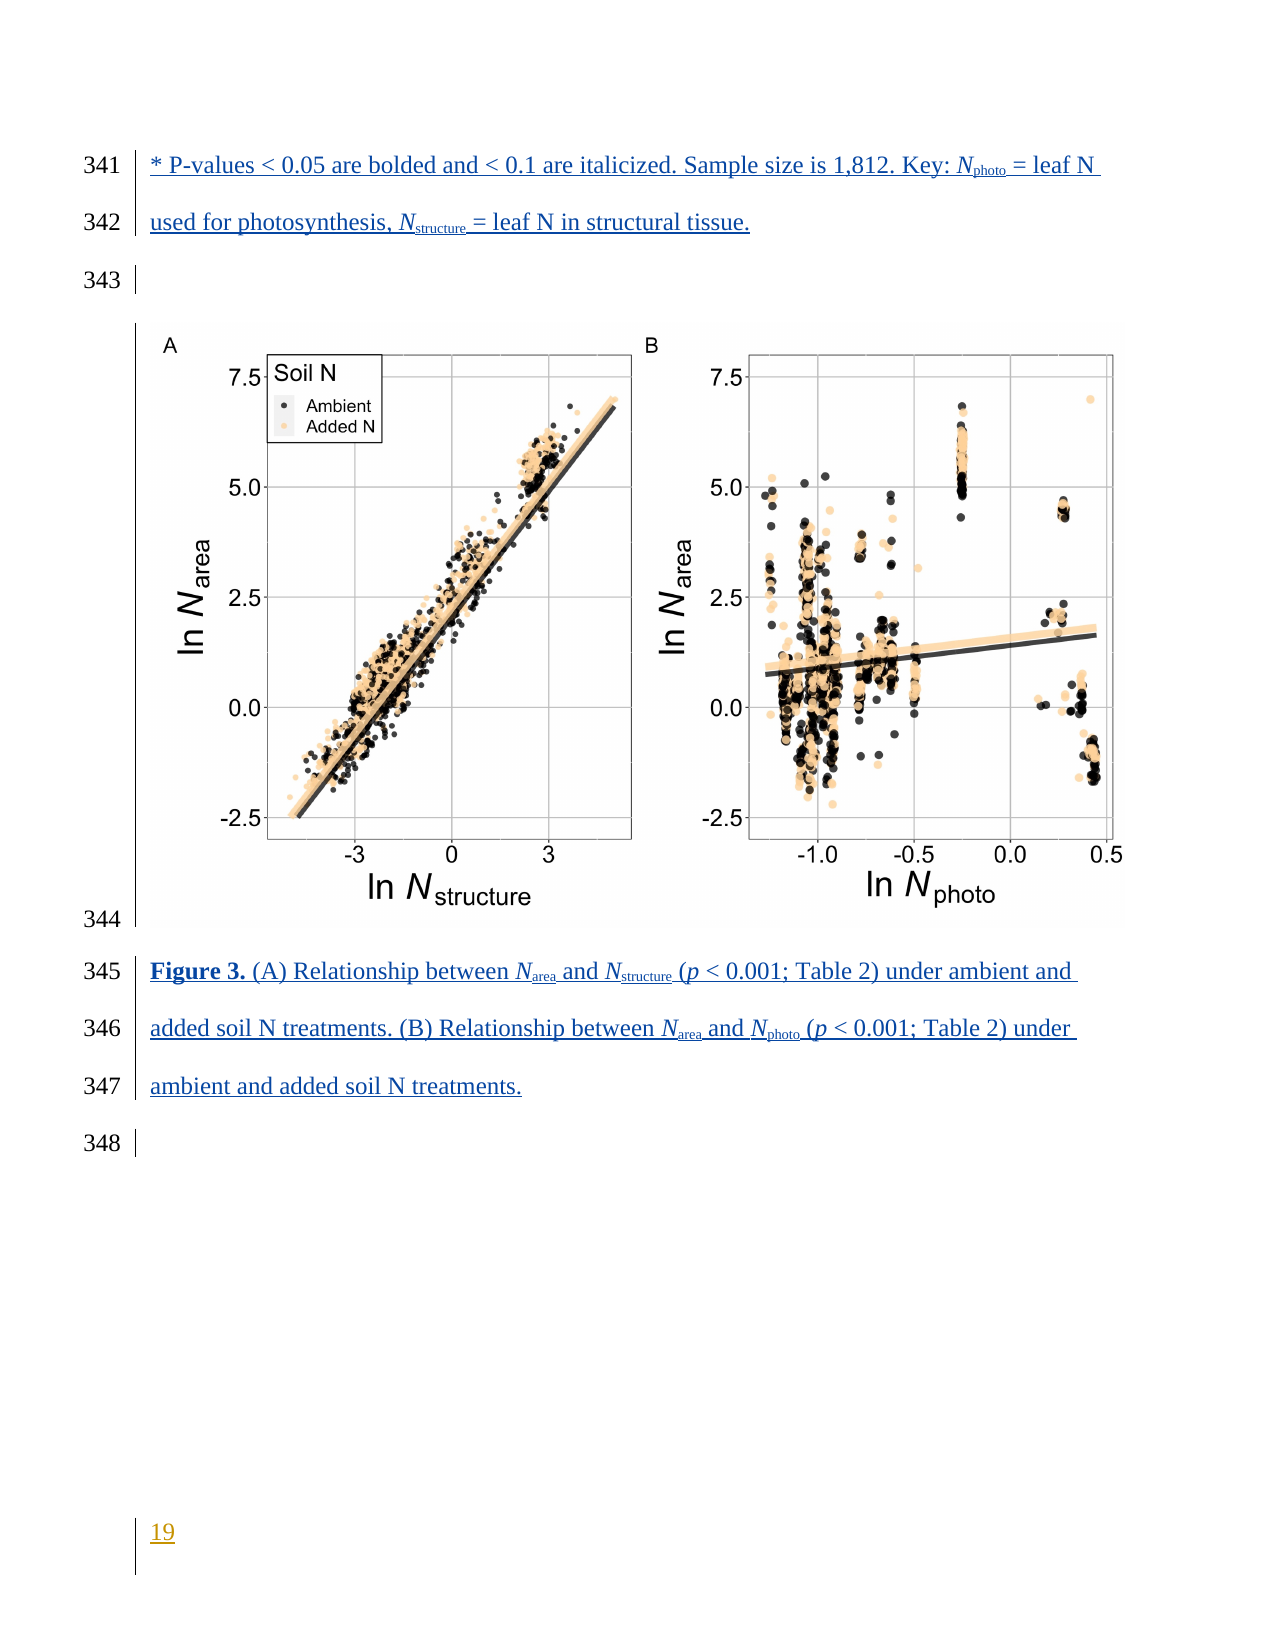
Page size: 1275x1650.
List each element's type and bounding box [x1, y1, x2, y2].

picture [150, 322, 1125, 928]
